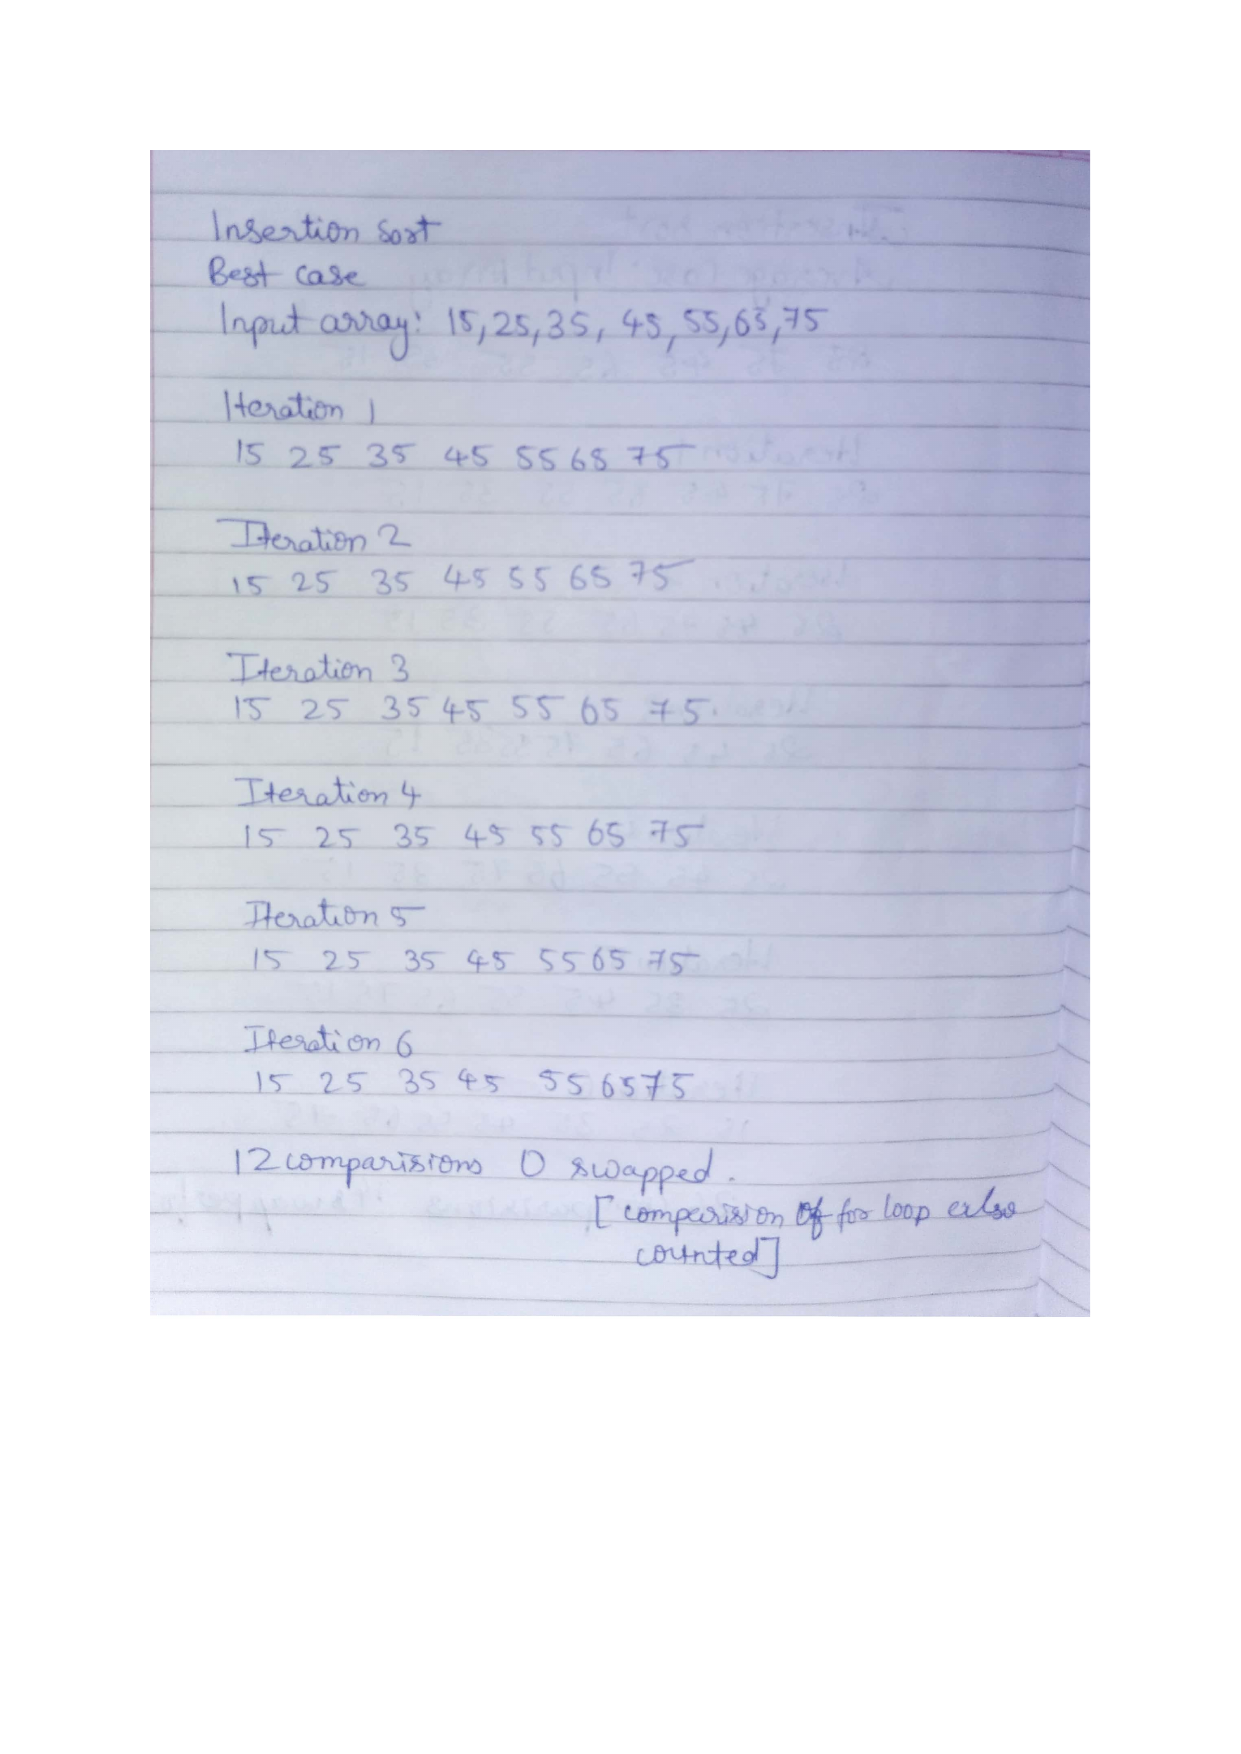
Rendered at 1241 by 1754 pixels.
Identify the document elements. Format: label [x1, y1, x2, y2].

picture [150, 150, 1091, 1319]
